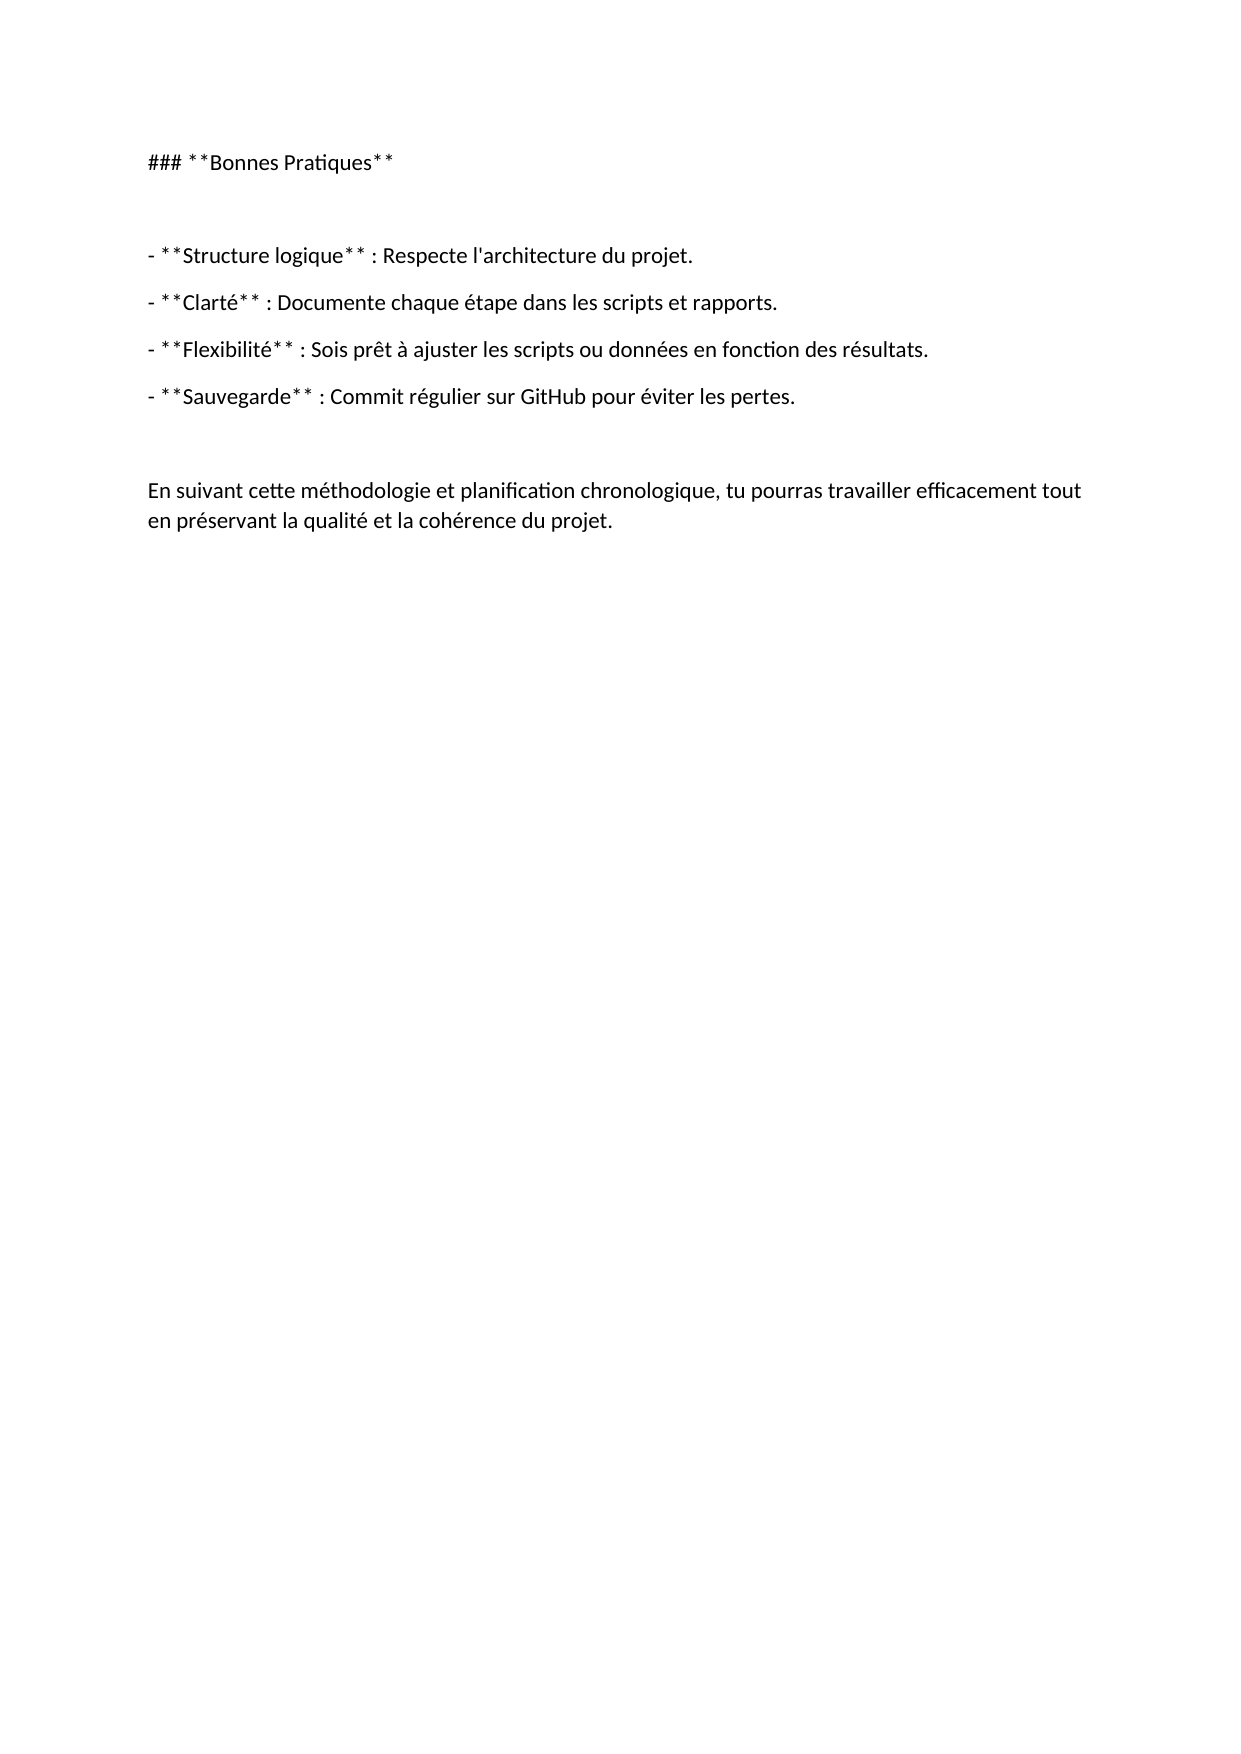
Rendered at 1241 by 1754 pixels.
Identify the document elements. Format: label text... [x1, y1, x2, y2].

text - **Clarté** : Documente chaque étape dans les scripts et rapports. [148, 288, 1093, 316]
text - **Flexibilité** : Sois prêt à ajuster les scripts ou données en fonction des résultats. [148, 335, 1093, 363]
text - **Structure logique** : Respecte l'architecture du projet. [148, 241, 1093, 269]
text ### **Bonnes Pratiques** [148, 148, 1093, 176]
text - **Sauvegarde** : Commit régulier sur GitHub pour éviter les pertes. [148, 382, 1093, 410]
text En suivant cette méthodologie et planification chronologique, tu pourras travailler efficacement tout en préservant la qualité et la cohérence du projet. [148, 476, 1093, 534]
